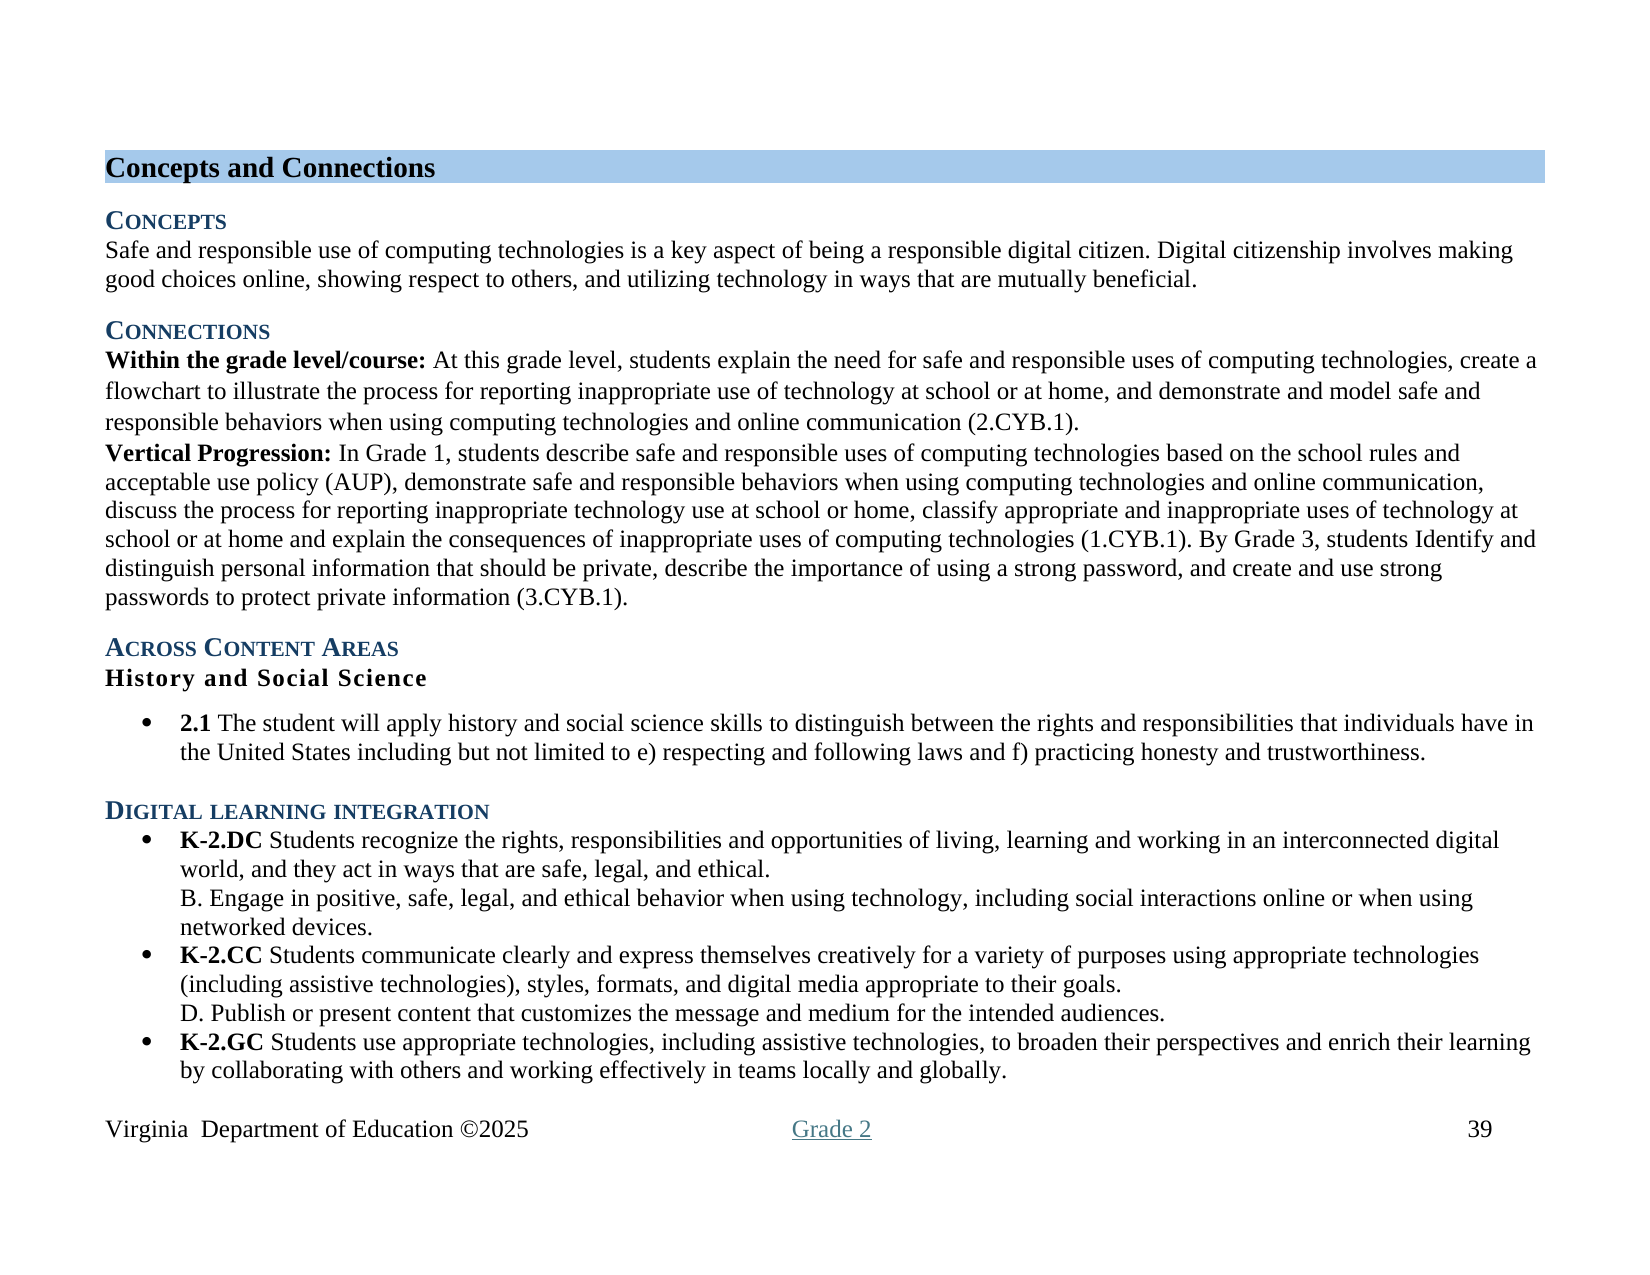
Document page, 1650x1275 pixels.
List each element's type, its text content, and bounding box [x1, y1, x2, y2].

list 2.1 The student will apply history and social science skills to distinguish between the rights and responsibilities that individuals have in the United States including but not limited to e) respecting and following laws and f) practicing honesty and trustworthiness. [142, 708, 1545, 766]
subtitle Across Content Areas [105, 631, 1545, 663]
text Safe and responsible use of computing technologies is a key aspect of being a responsible digital citizen. Digital citizenship involves making good choices online, showing respect to others, and utilizing technology in ways that are mutually beneficial. [105, 236, 1545, 293]
list K-2.CC Students communicate clearly and express themselves creatively for a variety of purposes using appropriate technologies (including assistive technologies), styles, formats, and digital media appropriate to their goals. [142, 940, 1545, 998]
subtitle History and Social Science [105, 663, 1545, 691]
subtitle Concepts [105, 204, 1545, 236]
text Vertical Progression: In Grade 1, students describe safe and responsible uses of computing technologies based on the school rules and acceptable use policy (AUP), demonstrate safe and responsible behaviors when using computing technologies and online communication, discuss the process for reporting inappropriate technology use at school or home, classify appropriate and inappropriate uses of technology at school or at home and explain the consequences of inappropriate uses of computing technologies (1.CYB.1). By Grade 3, students Identify and distinguish personal information that should be private, describe the importance of using a strong password, and create and use strong passwords to protect private information (3.CYB.1). [105, 438, 1545, 611]
text Concepts and Connections [105, 150, 1545, 183]
text Within the grade level/course: At this grade level, students explain the need for safe and responsible uses of computing technologies, create a flowchart to illustrate the process for reporting inappropriate use of technology at school or at home, and demonstrate and model safe and responsible behaviors when using computing technologies and online communication (2.CYB.1). [105, 345, 1545, 436]
list K-2.DC Students recognize the rights, responsibilities and opportunities of living, learning and working in an interconnected digital world, and they act in ways that are safe, legal, and ethical. [142, 825, 1545, 883]
list D. Publish or present content that customizes the message and medium for the intended audiences. [180, 998, 1545, 1027]
subtitle Digital learning integration [105, 794, 1545, 825]
list K-2.GC Students use appropriate technologies, including assistive technologies, to broaden their perspectives and enrich their learning by collaborating with others and working effectively in teams locally and globally. [142, 1027, 1545, 1084]
subtitle Connections [105, 314, 1545, 345]
list B. Engage in positive, safe, legal, and ethical behavior when using technology, including social interactions online or when using networked devices. [180, 883, 1545, 940]
